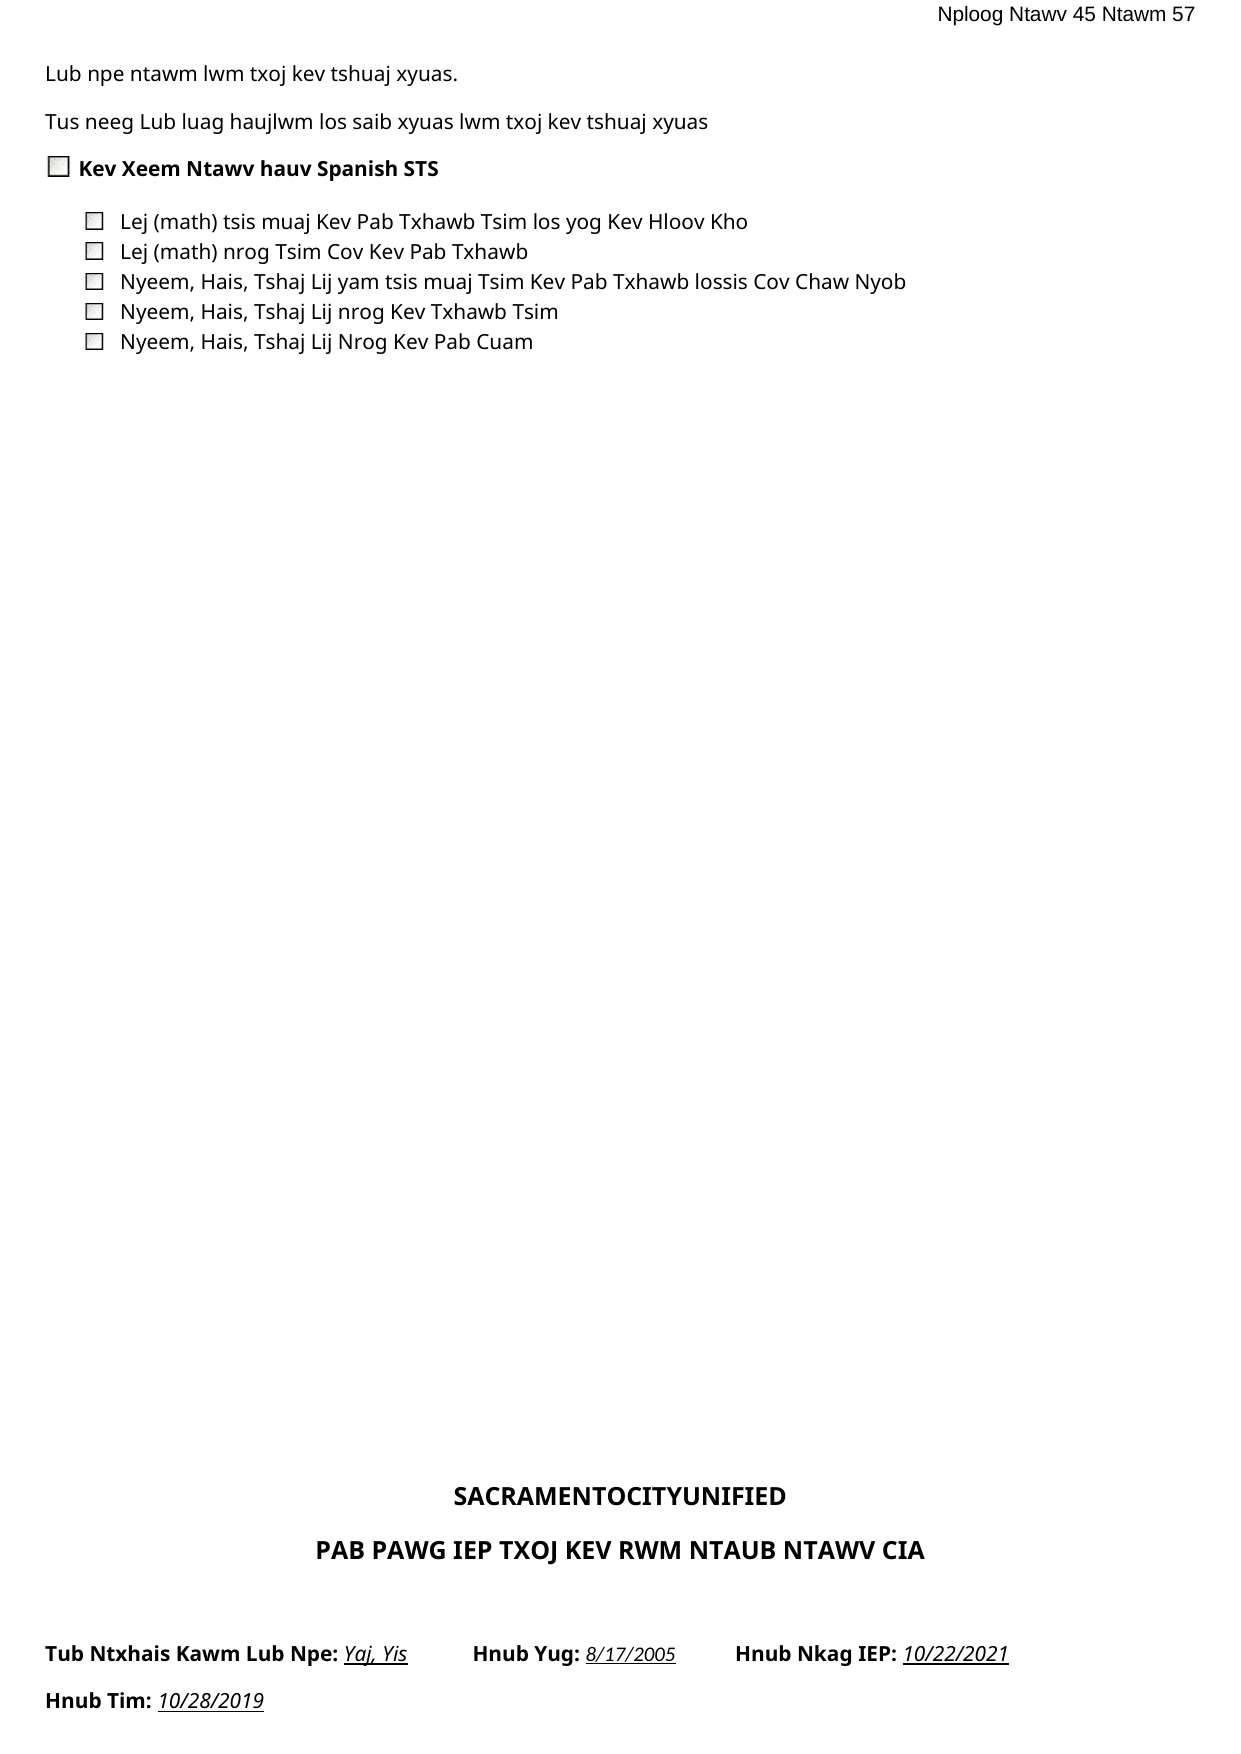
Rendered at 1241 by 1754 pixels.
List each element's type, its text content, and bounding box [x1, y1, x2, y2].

picture [83, 273, 106, 290]
text Hnub Tim: 10/28/2019 [45, 1687, 1195, 1715]
list Lej (math) tsis muaj Kev Pab Txhawb Tsim los yog Kev Hloov Kho [82, 207, 1195, 235]
picture [45, 156, 73, 177]
picture [83, 212, 106, 230]
list Lej (math) nrog Tsim Cov Kev Pab Txhawb [82, 237, 1195, 266]
text Kev Xeem Ntawv hauv Spanish STS [45, 154, 1195, 188]
text SACRAMENTOCITYUNIFIED [45, 1479, 1195, 1513]
text Tus neeg Lub luag haujlwm los saib xyuas lwm txoj kev tshuaj xyuas [45, 107, 1195, 135]
list Nyeem, Hais, Tshaj Lij nrog Kev Txhawb Tsim [82, 297, 1195, 326]
picture [83, 303, 106, 320]
text Lub npe ntawm lwm txoj kev tshuaj xyuas. [45, 59, 1195, 88]
text Tub Ntxhais Kawm Lub Npe: Yaj, Yis Hnub Yug: 8/17/2005 Hnub Nkag IEP: 10/22/2021 [45, 1639, 1195, 1668]
text PAB PAWG IEP TXOJ KEV RWM NTAUB NTAWV CIA [45, 1532, 1195, 1566]
picture [83, 333, 106, 350]
picture [83, 242, 106, 260]
list Nyeem, Hais, Tshaj Lij yam tsis muaj Tsim Kev Pab Txhawb lossis Cov Chaw Nyob [82, 267, 1195, 296]
list Nyeem, Hais, Tshaj Lij Nrog Kev Pab Cuam [82, 327, 1195, 356]
